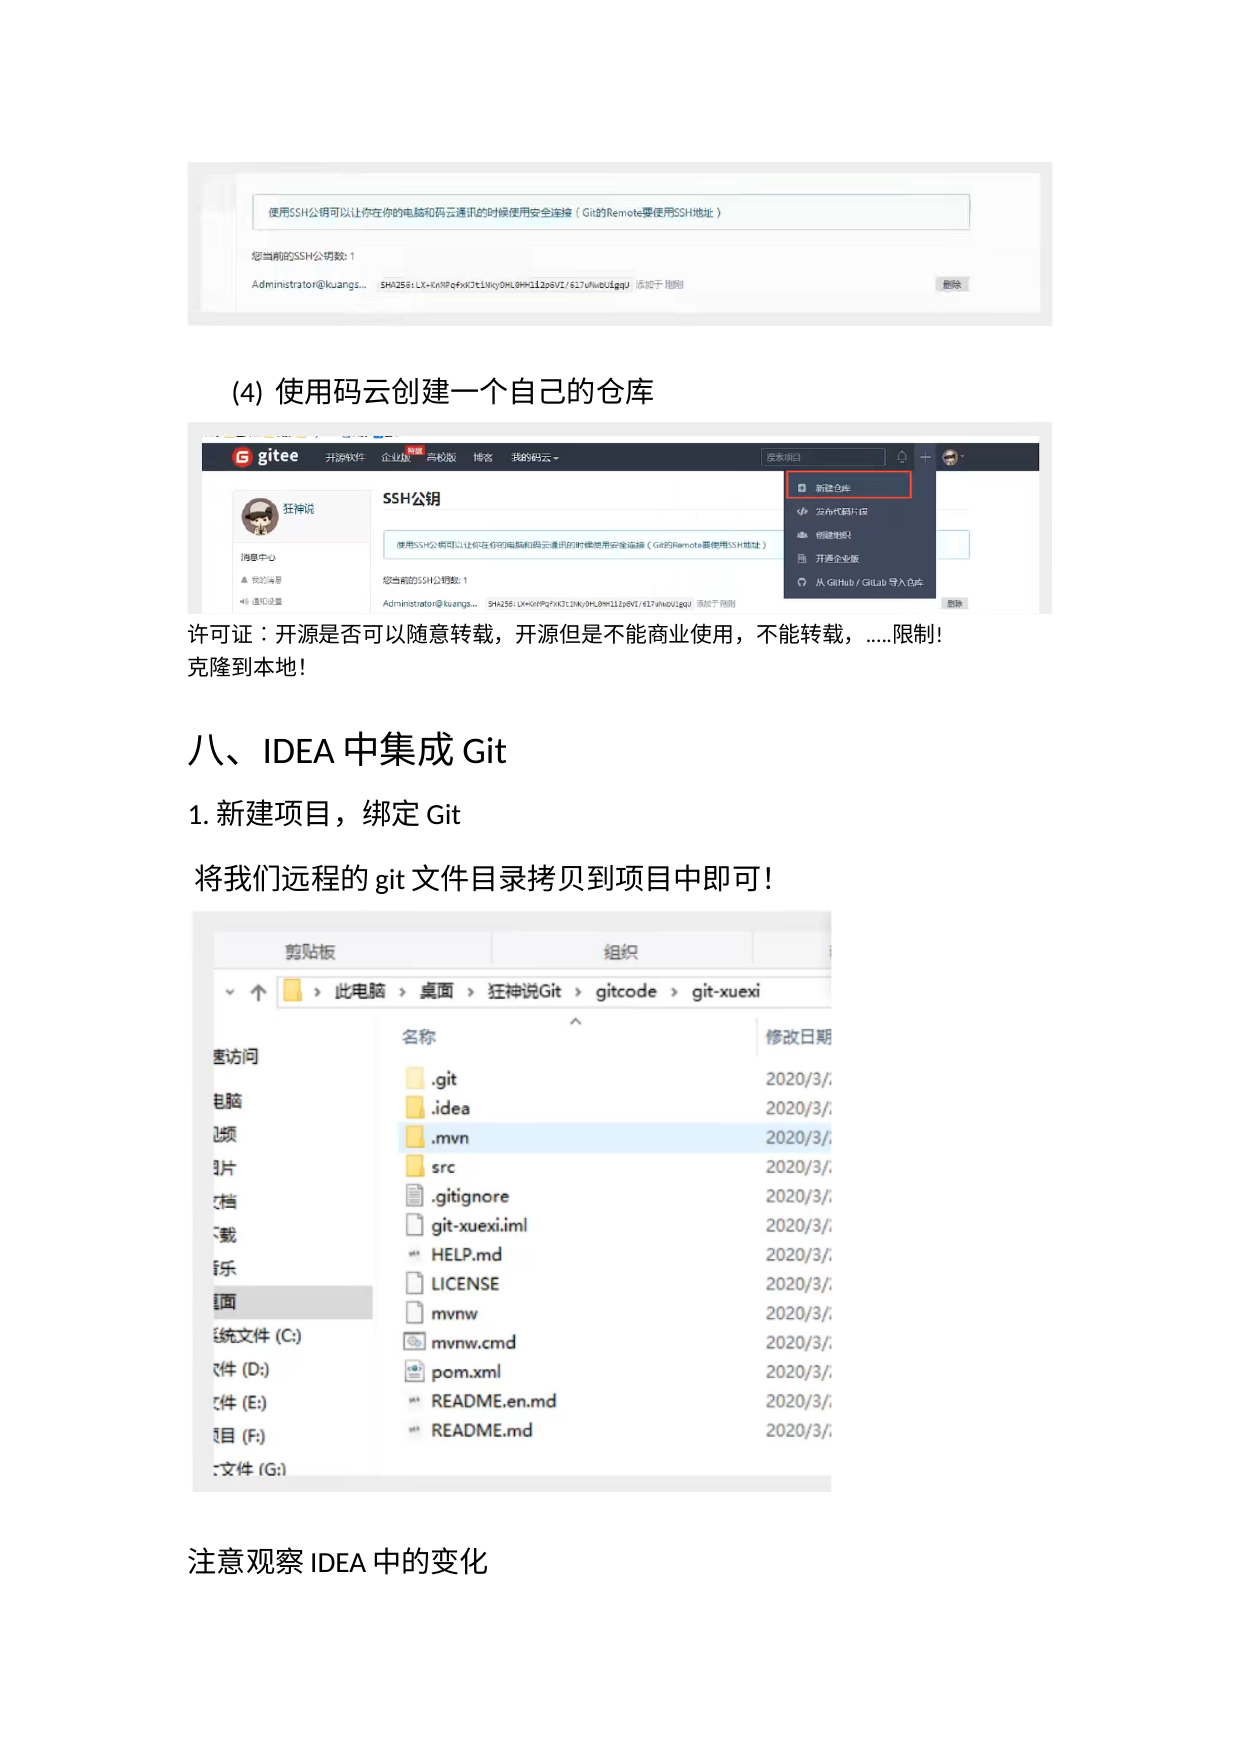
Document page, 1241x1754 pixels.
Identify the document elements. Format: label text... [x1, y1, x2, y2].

list 新建项目，绑定Git [187, 779, 1053, 844]
list IDEA中集成Git [187, 714, 1053, 779]
picture [187, 422, 1052, 614]
list 注意观察IDEA中的变化 [187, 1527, 1053, 1592]
picture [187, 162, 1053, 326]
picture [187, 909, 832, 1492]
text 克隆到本地！ [187, 649, 1053, 682]
list 将我们远程的git文件目录拷贝到项目中即可！ [187, 844, 1053, 909]
list 使用码云创建一个自己的仓库 [231, 357, 1053, 422]
list 许可证︰开源是否可以随意转载，开源但是不能商业使用，不能转载，.….限制! [187, 617, 1053, 649]
